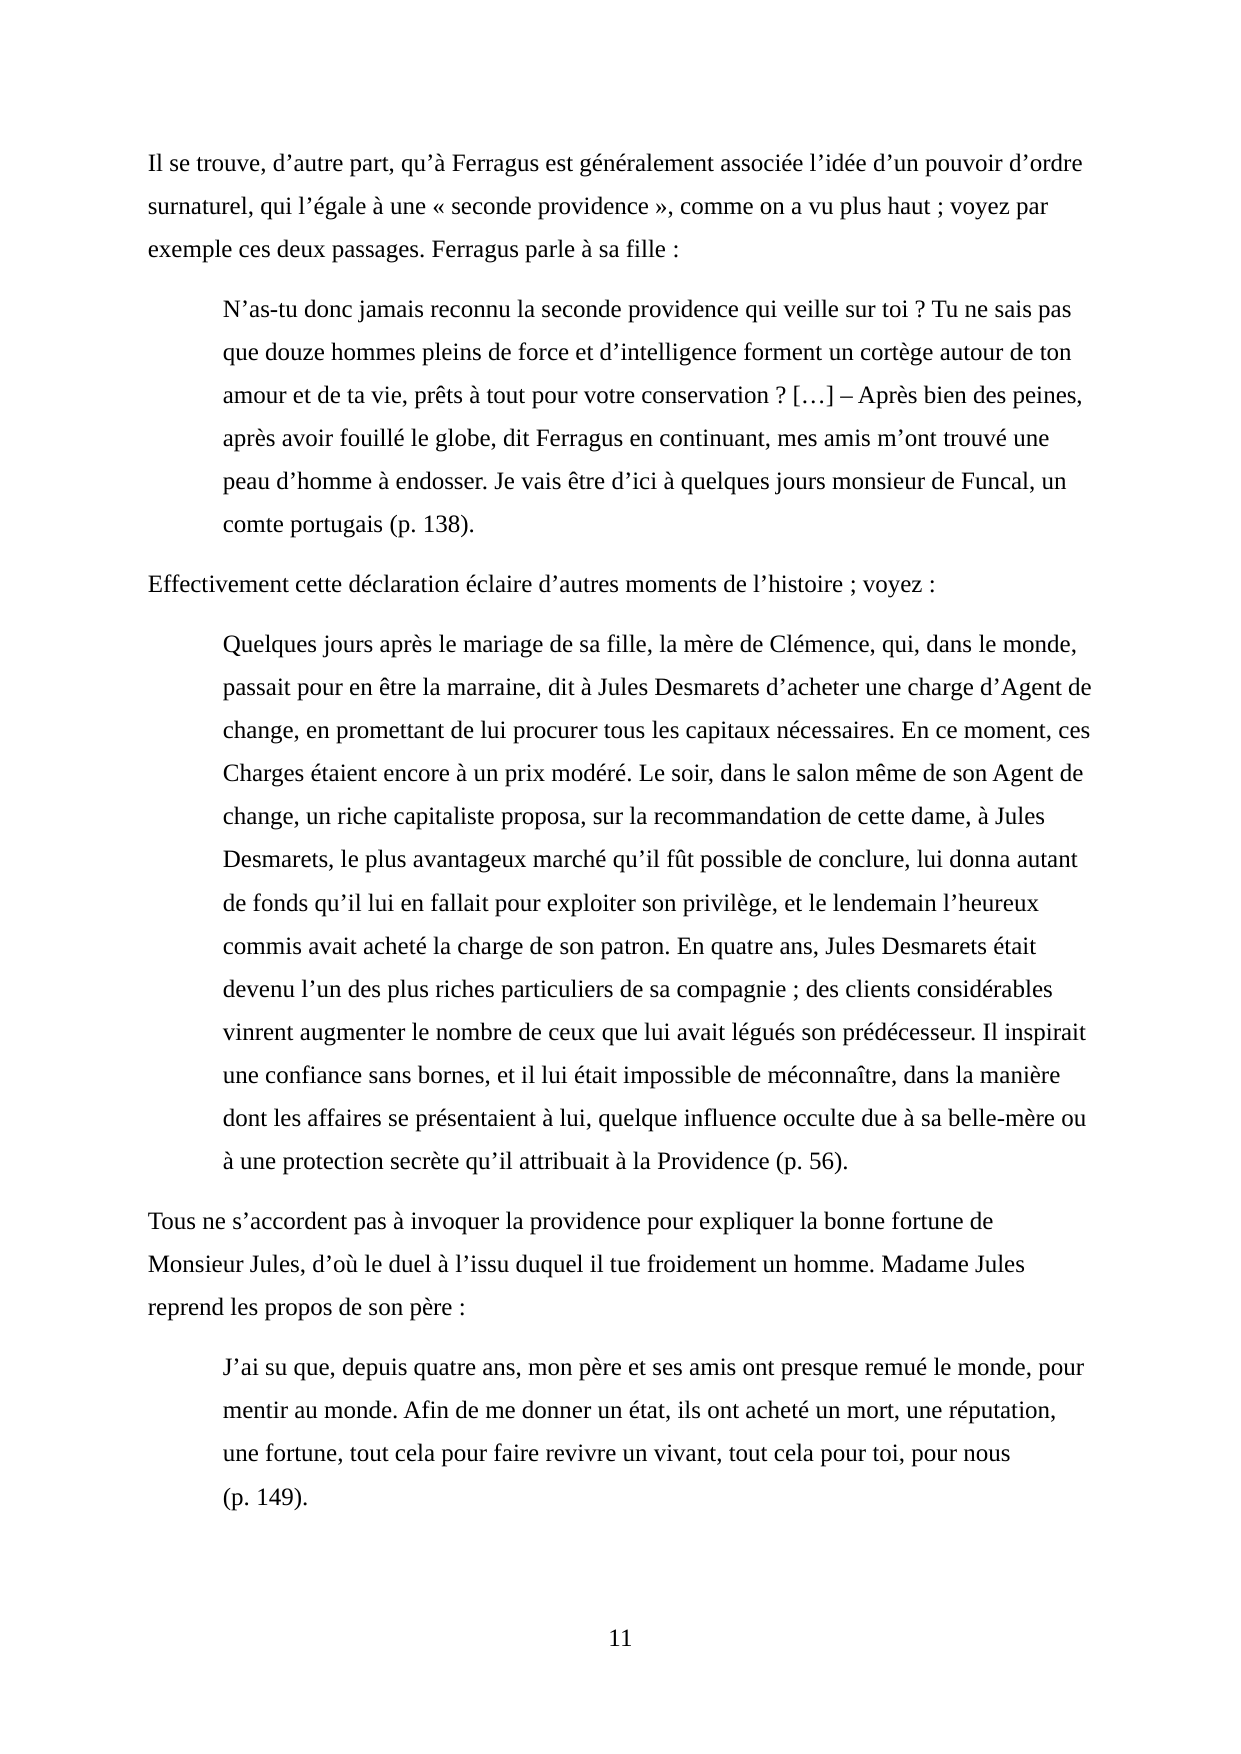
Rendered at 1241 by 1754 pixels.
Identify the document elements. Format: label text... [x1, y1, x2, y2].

text Tous ne s’accordent pas à invoquer la providence pour expliquer la bonne fortune de Monsieur Jules, d’où le duel à l’issu duquel il tue froidement un homme. Madame Jules reprend les propos de son père : [148, 1206, 1093, 1321]
list N’as-tu donc jamais reconnu la seconde providence qui veille sur toi ? Tu ne sais pas que douze hommes pleins de force et d’intelligence forment un cortège autour de ton amour et de ta vie, prêts à tout pour votre conservation ? […] – Après bien des peines, après avoir fouillé le globe, dit Ferragus en continuant, mes amis m’ont trouvé une peau d’homme à endosser. Je vais être d’ici à quelques jours monsieur de Funcal, un comte portugais (p. 138). [223, 294, 1093, 538]
text Il se trouve, d’autre part, qu’à Ferragus est généralement associée l’idée d’un pouvoir d’ordre surnaturel, qui l’égale à une « seconde providence », comme on a vu plus haut ; voyez par exemple ces deux passages. Ferragus parle à sa fille : [148, 148, 1093, 263]
list Quelques jours après le mariage de sa fille, la mère de Clémence, qui, dans le monde, passait pour en être la marraine, dit à Jules Desmarets d’acheter une charge d’Agent de change, en promettant de lui procurer tous les capitaux nécessaires. En ce moment, ces Charges étaient encore à un prix modéré. Le soir, dans le salon même de son Agent de change, un riche capitaliste proposa, sur la recommandation de cette dame, à Jules Desmarets, le plus avantageux marché qu’il fût possible de conclure, lui donna autant de fonds qu’il lui en fallait pour exploiter son privilège, et le lendemain l’heureux commis avait acheté la charge de son patron. En quatre ans, Jules Desmarets était devenu l’un des plus riches particuliers de sa compagnie ; des clients considérables vinrent augmenter le nombre de ceux que lui avait légués son prédécesseur. Il inspirait une confiance sans bornes, et il lui était impossible de méconnaître, dans la manière dont les affaires se présentaient à lui, quelque influence occulte due à sa belle-mère ou à une protection secrète qu’il attribuait à la Providence (p. 56). [223, 629, 1093, 1175]
text Effectivement cette déclaration éclaire d’autres moments de l’histoire ; voyez : [148, 569, 1093, 598]
list J’ai su que, depuis quatre ans, mon père et ses amis ont presque remué le monde, pour mentir au monde. Afin de me donner un état, ils ont acheté un mort, une réputation, une fortune, tout cela pour faire revivre un vivant, tout cela pour toi, pour nous (p. 149). [223, 1352, 1093, 1510]
